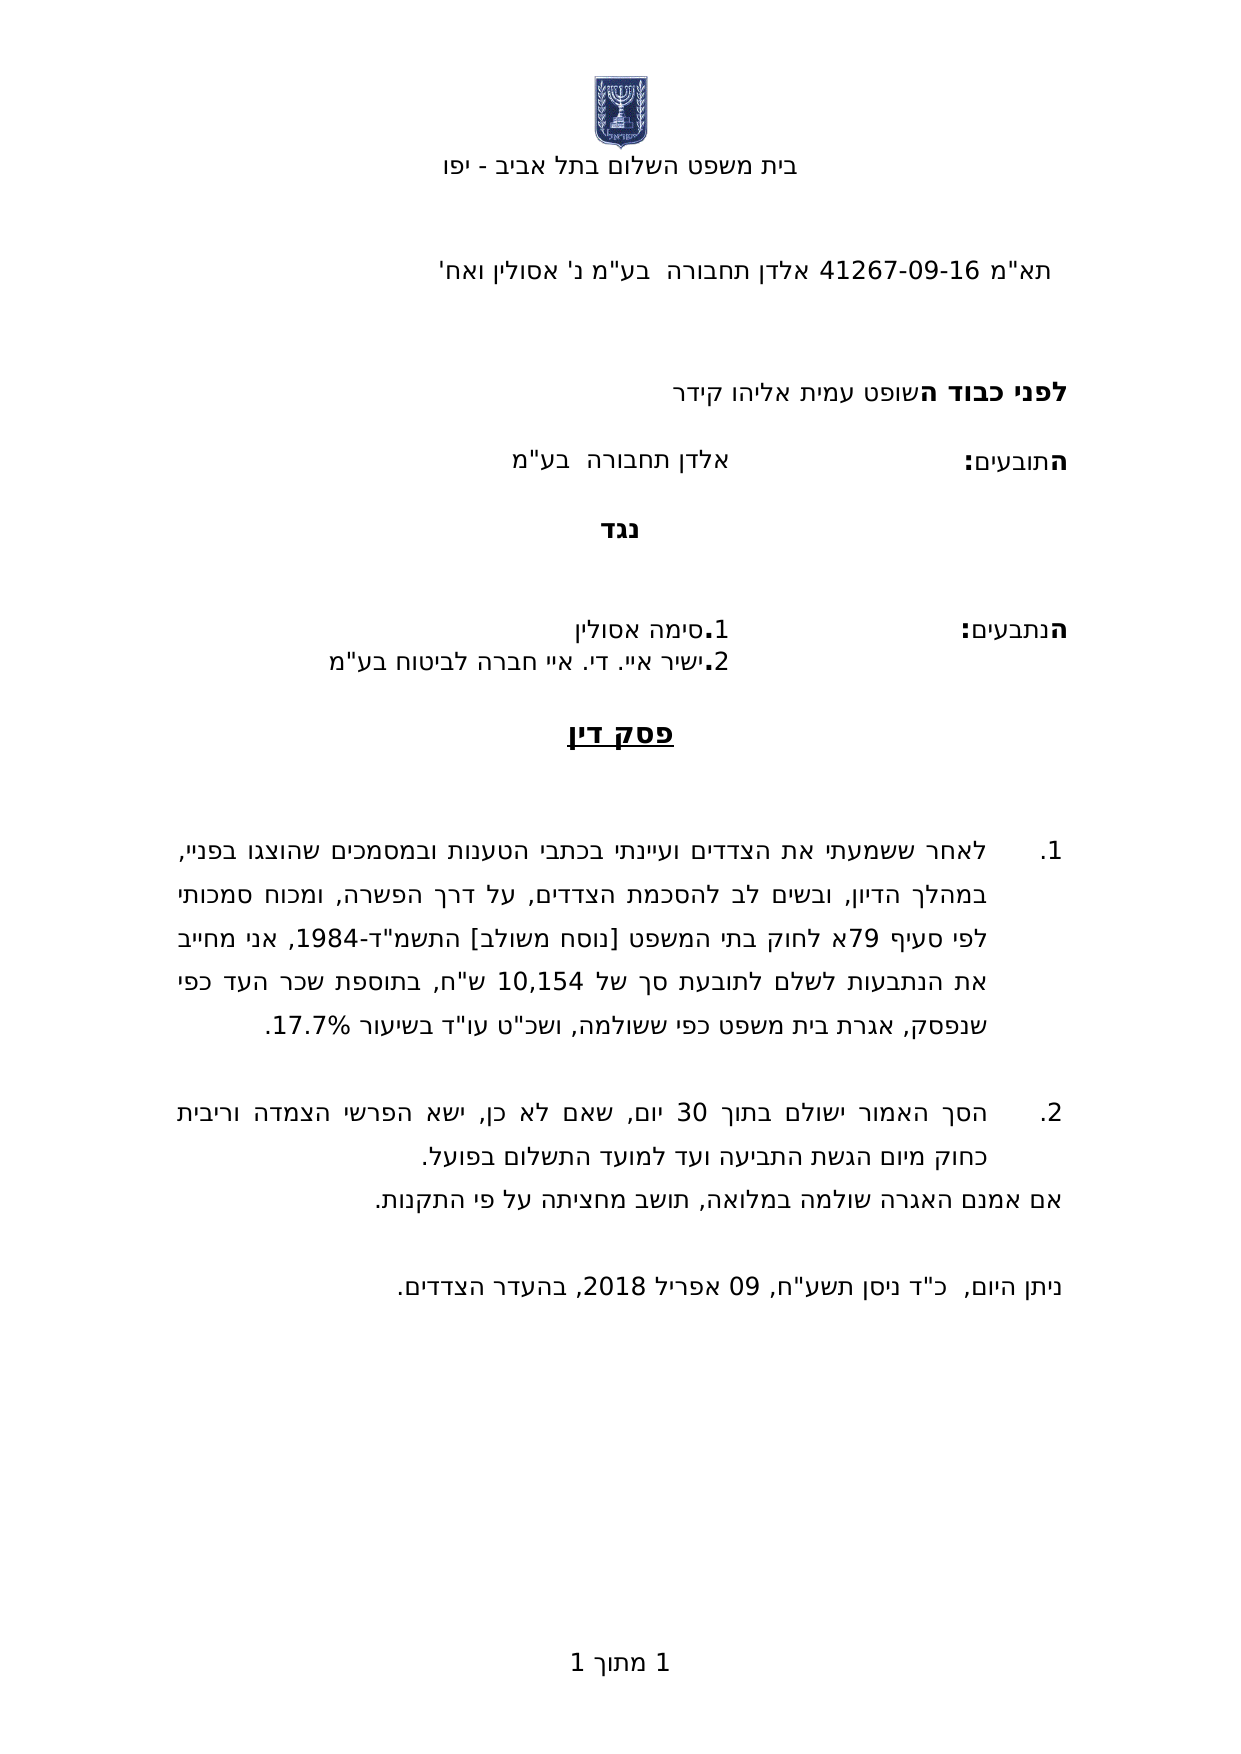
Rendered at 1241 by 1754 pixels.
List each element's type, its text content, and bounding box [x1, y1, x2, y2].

text 1. לאחר ששמעתי את הצדדים ועיינתי בכתבי הטענות ובמסמכים שהוצגו בפניי, במהלך הדיון, ובשים לב להסכמת הצדדים, על דרך הפשרה, ומכוח סמכותי לפי סעיף 79א לחוק בתי המשפט [נוסח משולב] התשמ"ד-1984, אני מחייב את הנתבעות לשלם לתובעת סך של 10,154 ש"ח, בתוספת שכר העד כפי שנפסק, אגרת בית משפט כפי ששולמה, ושכ"ט עו"ד בשיעור 17.7%. [177, 836, 1063, 1040]
table_cell [161, 408, 741, 477]
table_cell נגד [161, 477, 1079, 576]
text ניתן היום, , , בהעדר הצדדים. [177, 1272, 1063, 1302]
text 2. הסך האמור ישולם בתוך 30 יום, שאם לא כן, ישא הפרשי הצמדה וריבית כחוק מיום הגשת התביעה ועד למועד התשלום בפועל. [177, 1098, 1063, 1171]
picture [589, 75, 651, 152]
table_header לפני כבוד ה [161, 377, 1079, 408]
table_cell ה: [741, 576, 1079, 676]
table_cell . . [161, 576, 741, 676]
text אם אמנם האגרה שולמה במלואה, תושב מחציתה על פי התקנות. [177, 1186, 1063, 1215]
table_header פסק דין [161, 716, 1079, 750]
table_cell ה: [741, 408, 1079, 477]
